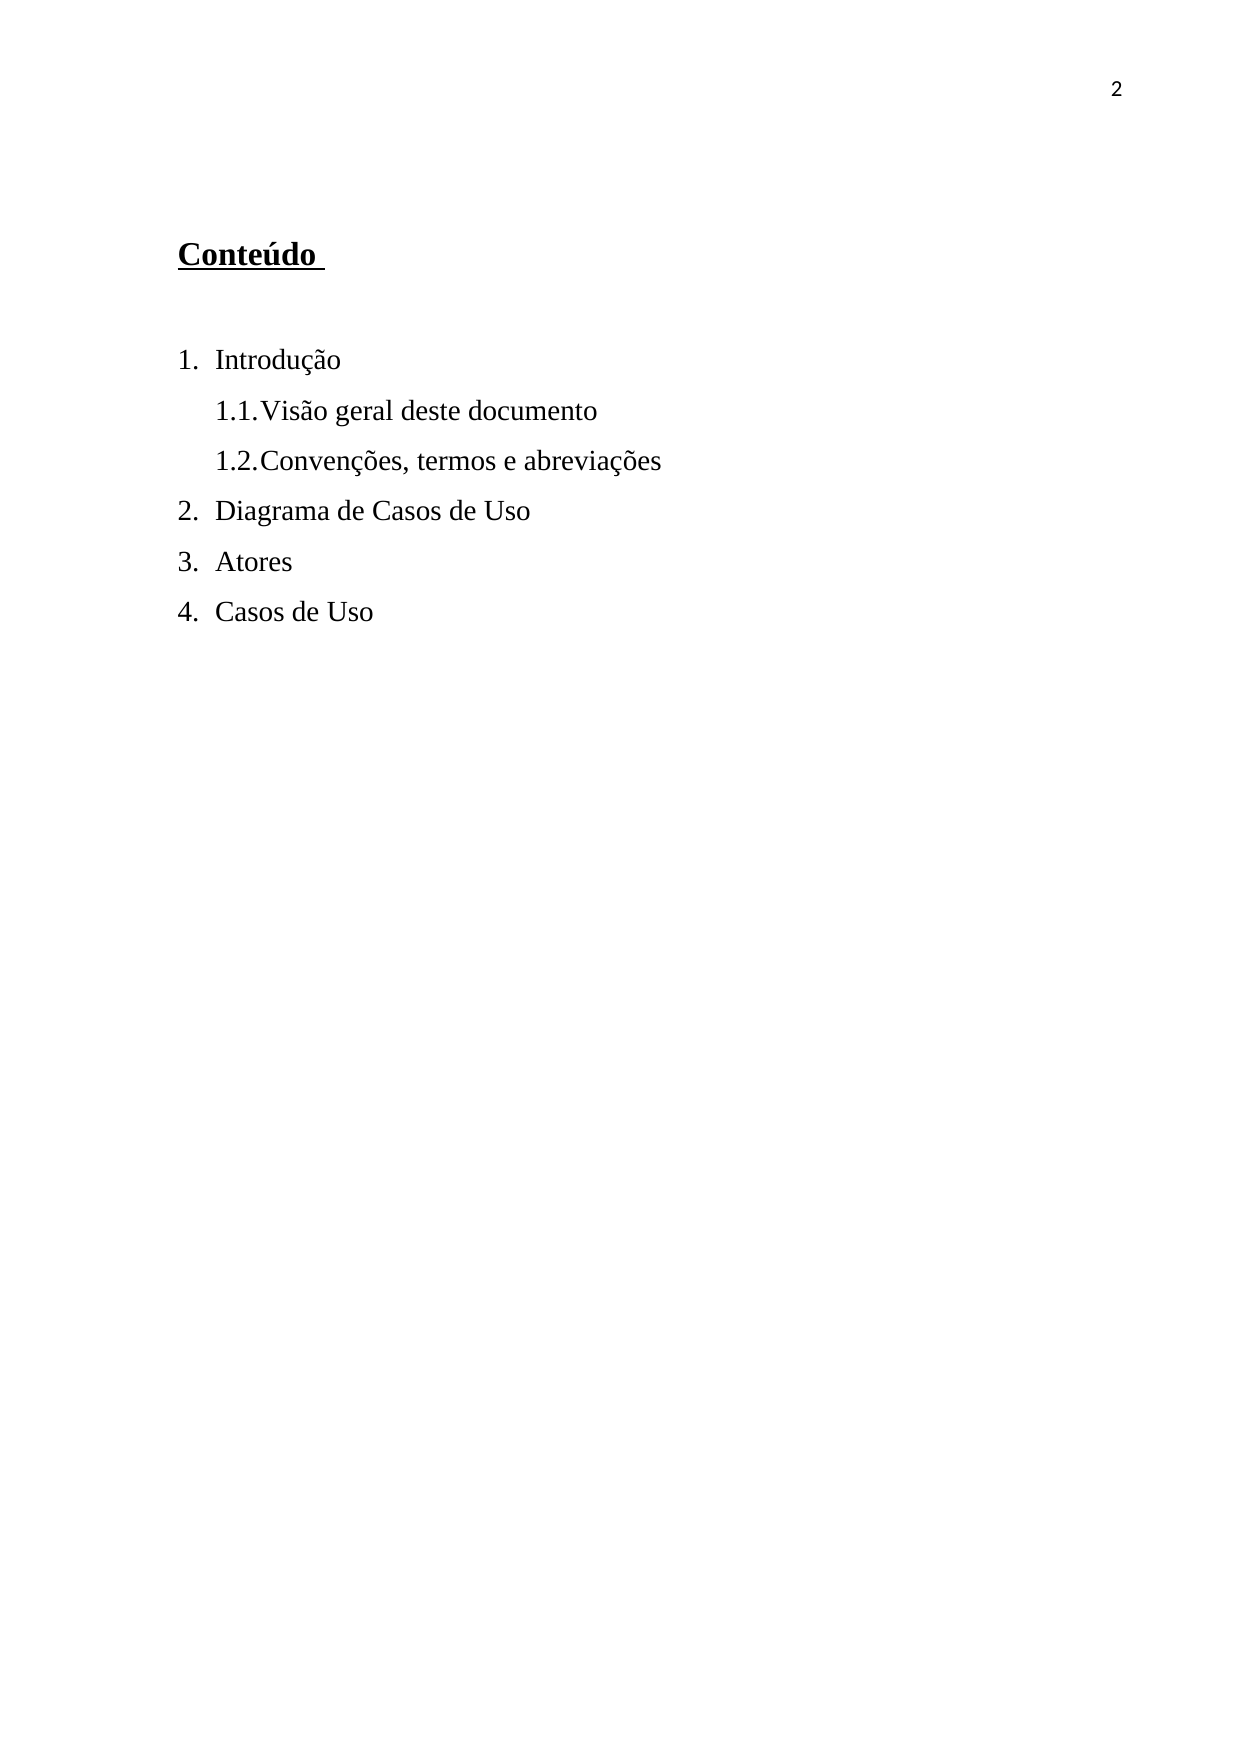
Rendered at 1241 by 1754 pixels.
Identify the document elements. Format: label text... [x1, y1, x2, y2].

list Introdução [177, 342, 1122, 376]
text Conteúdo [177, 235, 1122, 273]
list Atores [177, 544, 1122, 577]
list Convenções, termos e abreviações [215, 443, 1122, 477]
list Casos de Uso [177, 594, 1122, 628]
list Diagrama de Casos de Uso [177, 493, 1122, 527]
list Visão geral deste documento [215, 393, 1122, 426]
